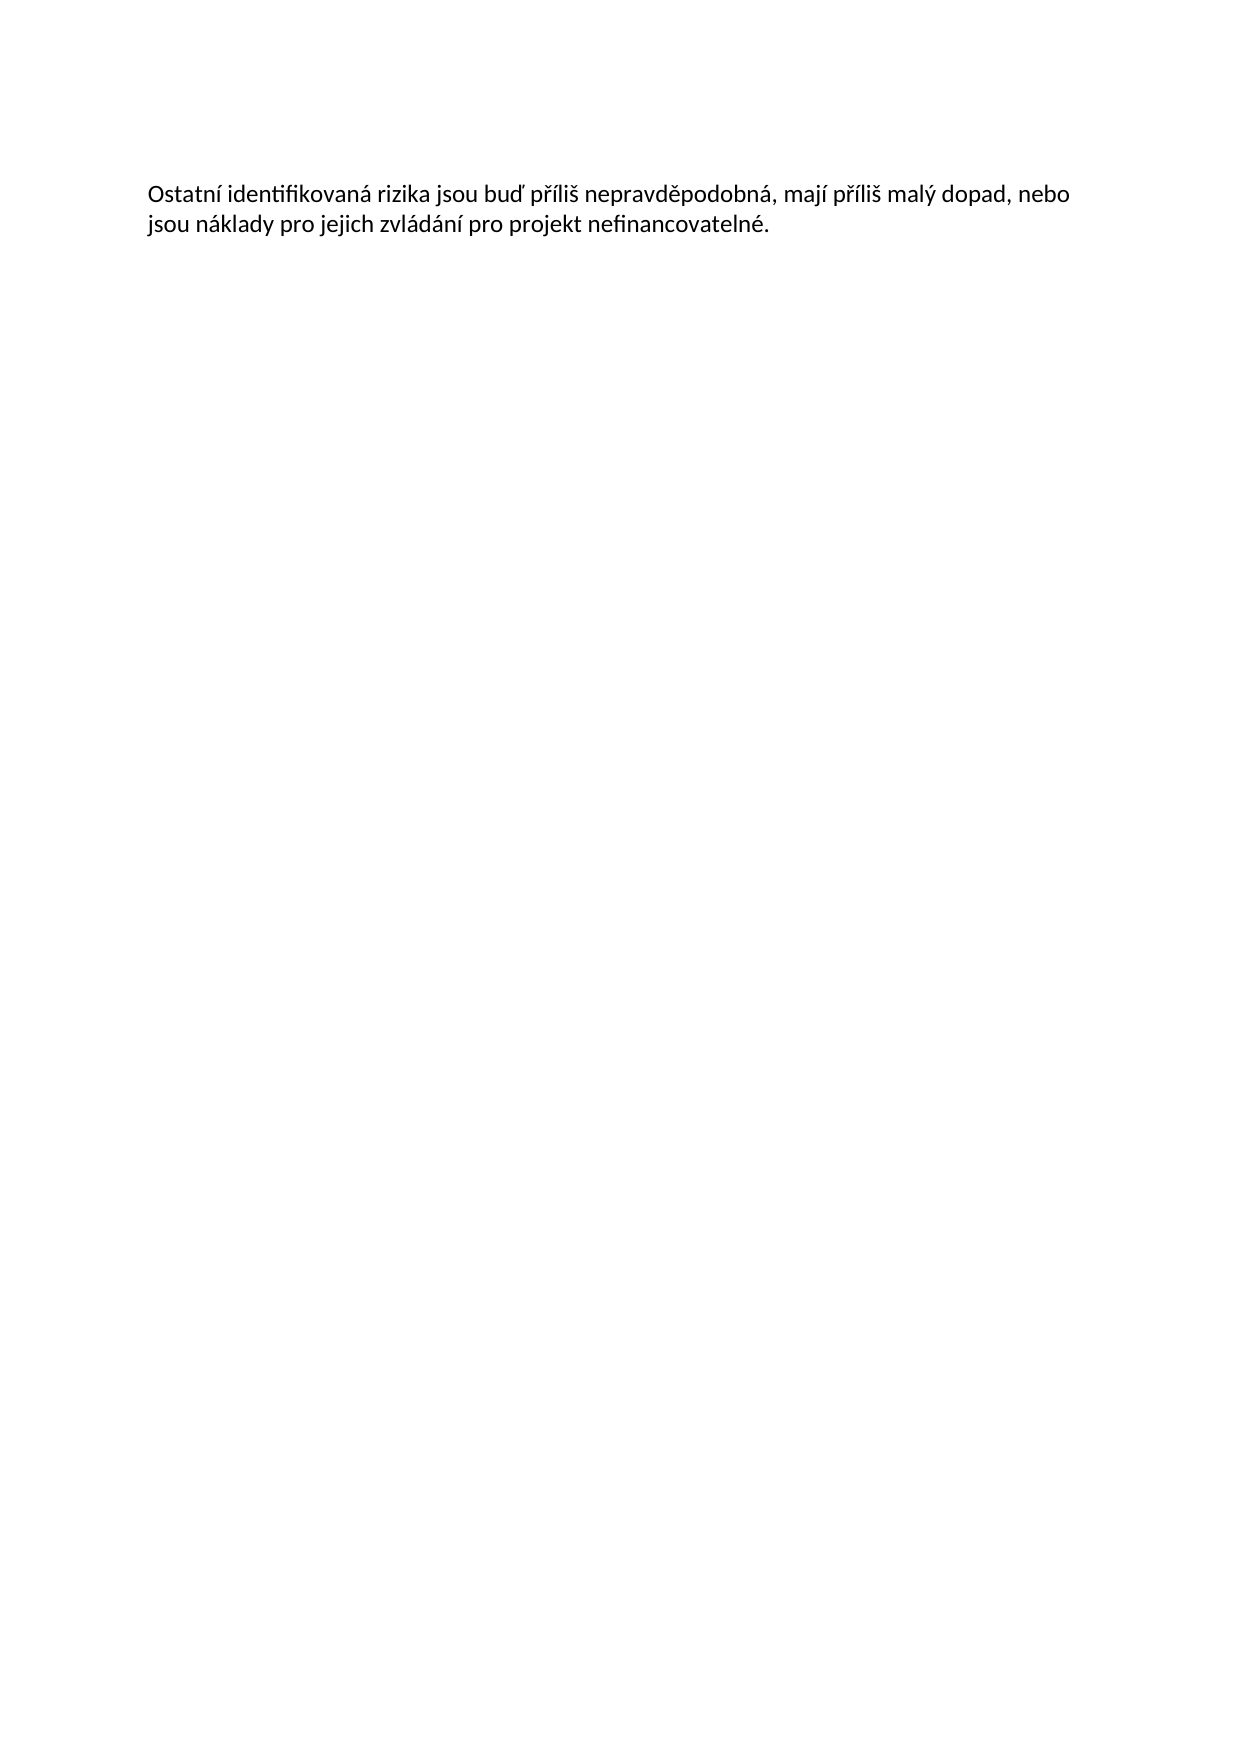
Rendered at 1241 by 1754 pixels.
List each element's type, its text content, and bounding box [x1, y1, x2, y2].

text Ostatní identifikovaná rizika jsou buď příliš nepravděpodobná, mají příliš malý dopad, nebo jsou náklady pro jejich zvládání pro projekt nefinancovatelné. [148, 178, 1093, 239]
